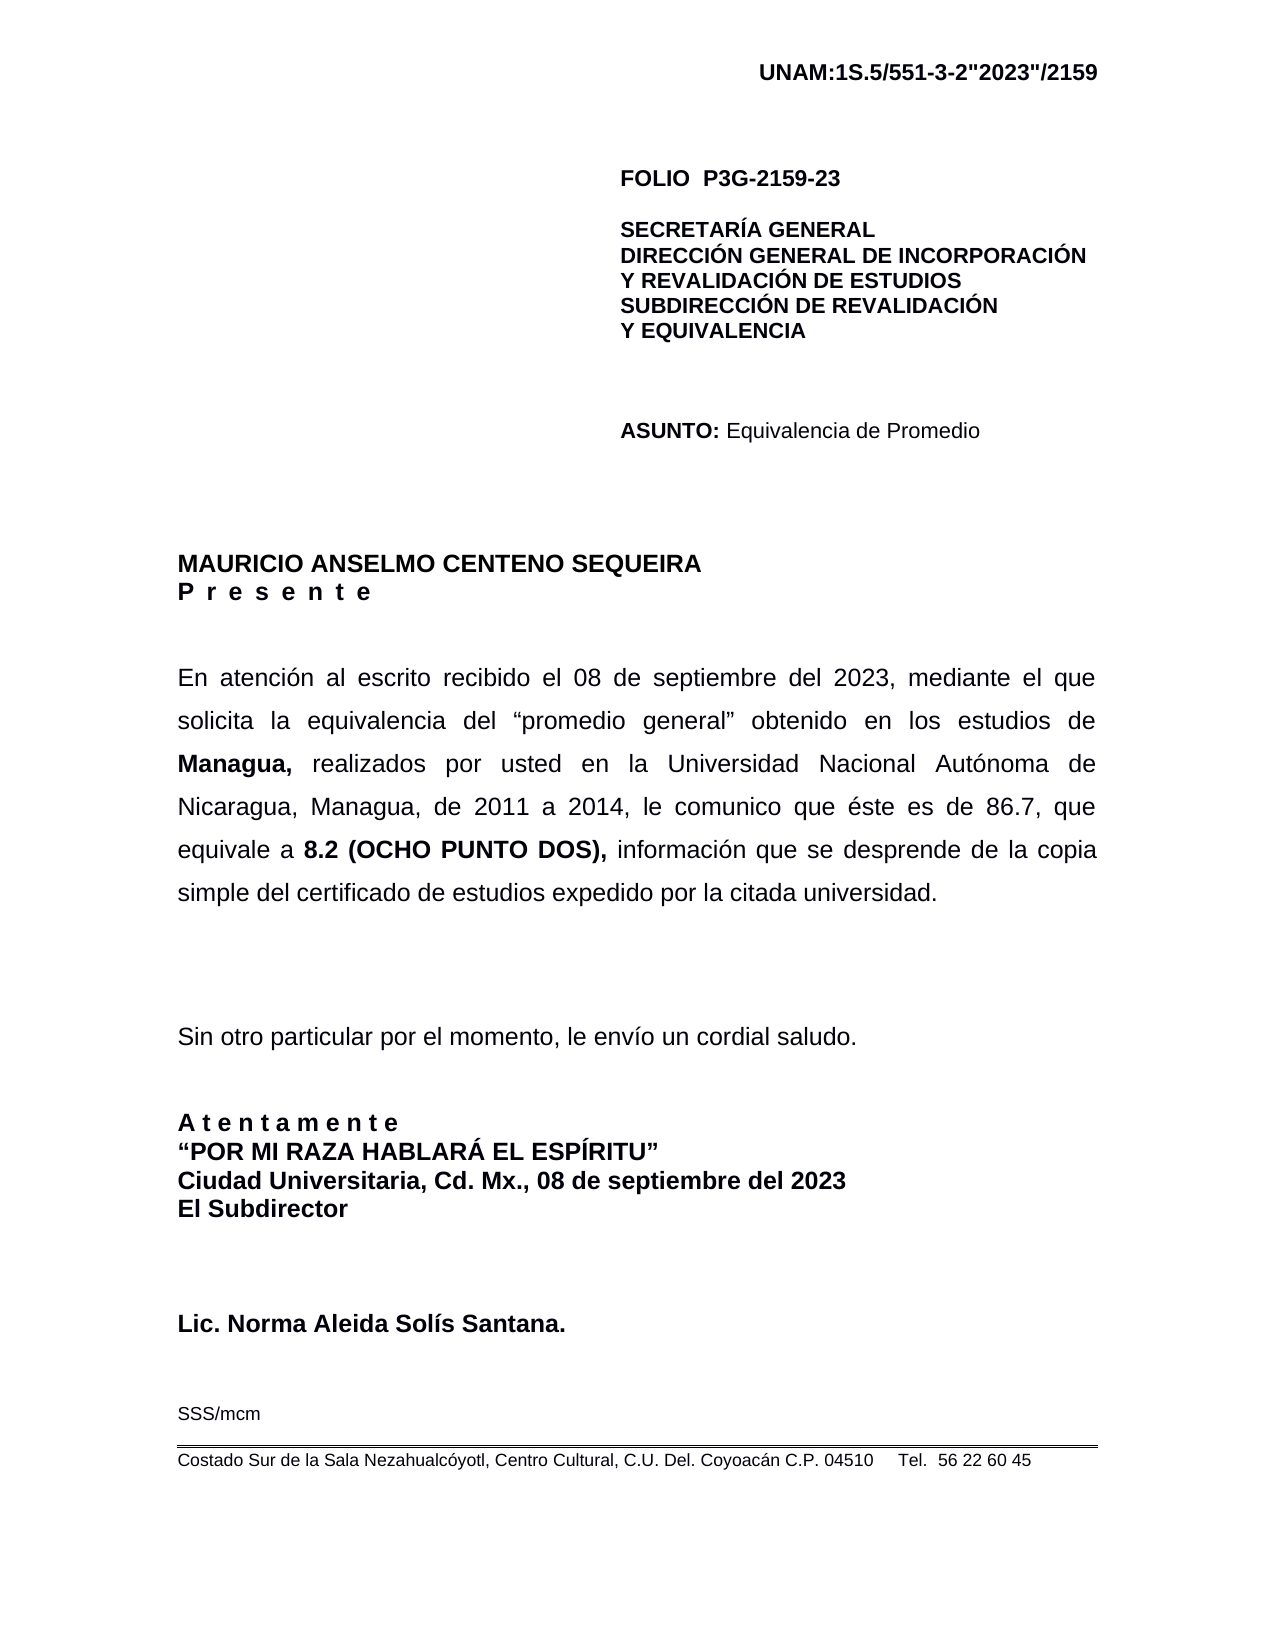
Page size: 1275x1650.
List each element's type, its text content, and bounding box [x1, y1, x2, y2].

text Ciudad Universitaria, Cd. Mx., 08 de septiembre del 2023 [177, 1166, 1093, 1194]
text MAURICIO ANSELMO CENTENO SEQUEIRA [177, 549, 1098, 577]
text Y EQUIVALENCIA [620, 318, 1098, 343]
text “POR MI RAZA HABLARÁ EL ESPÍRITU” [177, 1137, 1093, 1166]
text DIRECCIÓN GENERAL DE INCORPORACIÓN [620, 242, 1098, 268]
subtitle A t e n t a m e n t e [177, 1108, 1093, 1137]
text Costado Sur de la Sala Nezahualcóyotl, Centro Cultural, C.U. Del. Coyoacán C.P. 04510 Tel. 56 22 60 45 [177, 1448, 1098, 1470]
text SECRETARÍA GENERAL [620, 217, 1098, 242]
text Presente [177, 577, 1098, 606]
text SSS/mcm [177, 1403, 1098, 1424]
text Y REVALIDACIÓN DE ESTUDIOS [620, 268, 1098, 293]
text Sin otro particular por el momento, le envío un cordial saludo. [177, 1022, 1092, 1051]
text SUBDIRECCIÓN DE REVALIDACIÓN [620, 293, 1098, 318]
text FOLIO P3G-2159-23 [620, 164, 1098, 191]
text En atención al escrito recibido el 08 de septiembre del 2023, mediante el que solicita la equivalencia del “promedio general” obtenido en los estudios de Managua, realizados por usted en la Universidad Nacional Autónoma de Nicaragua, Managua, de 2011 a 2014, le comunico que éste es de 86.7, que equivale a 8.2 (OCHO PUNTO DOS), información que se desprende de la copia simple del certificado de estudios expedido por la citada universidad. [177, 662, 1098, 907]
text ASUNTO: Equivalencia de Promedio [620, 418, 1098, 443]
text UNAM:1S.5/551-3-2"2023"/2159 [646, 59, 1098, 86]
subtitle El Subdirector [177, 1194, 1093, 1223]
text Lic. Norma Aleida Solís Santana. [177, 1309, 1098, 1338]
